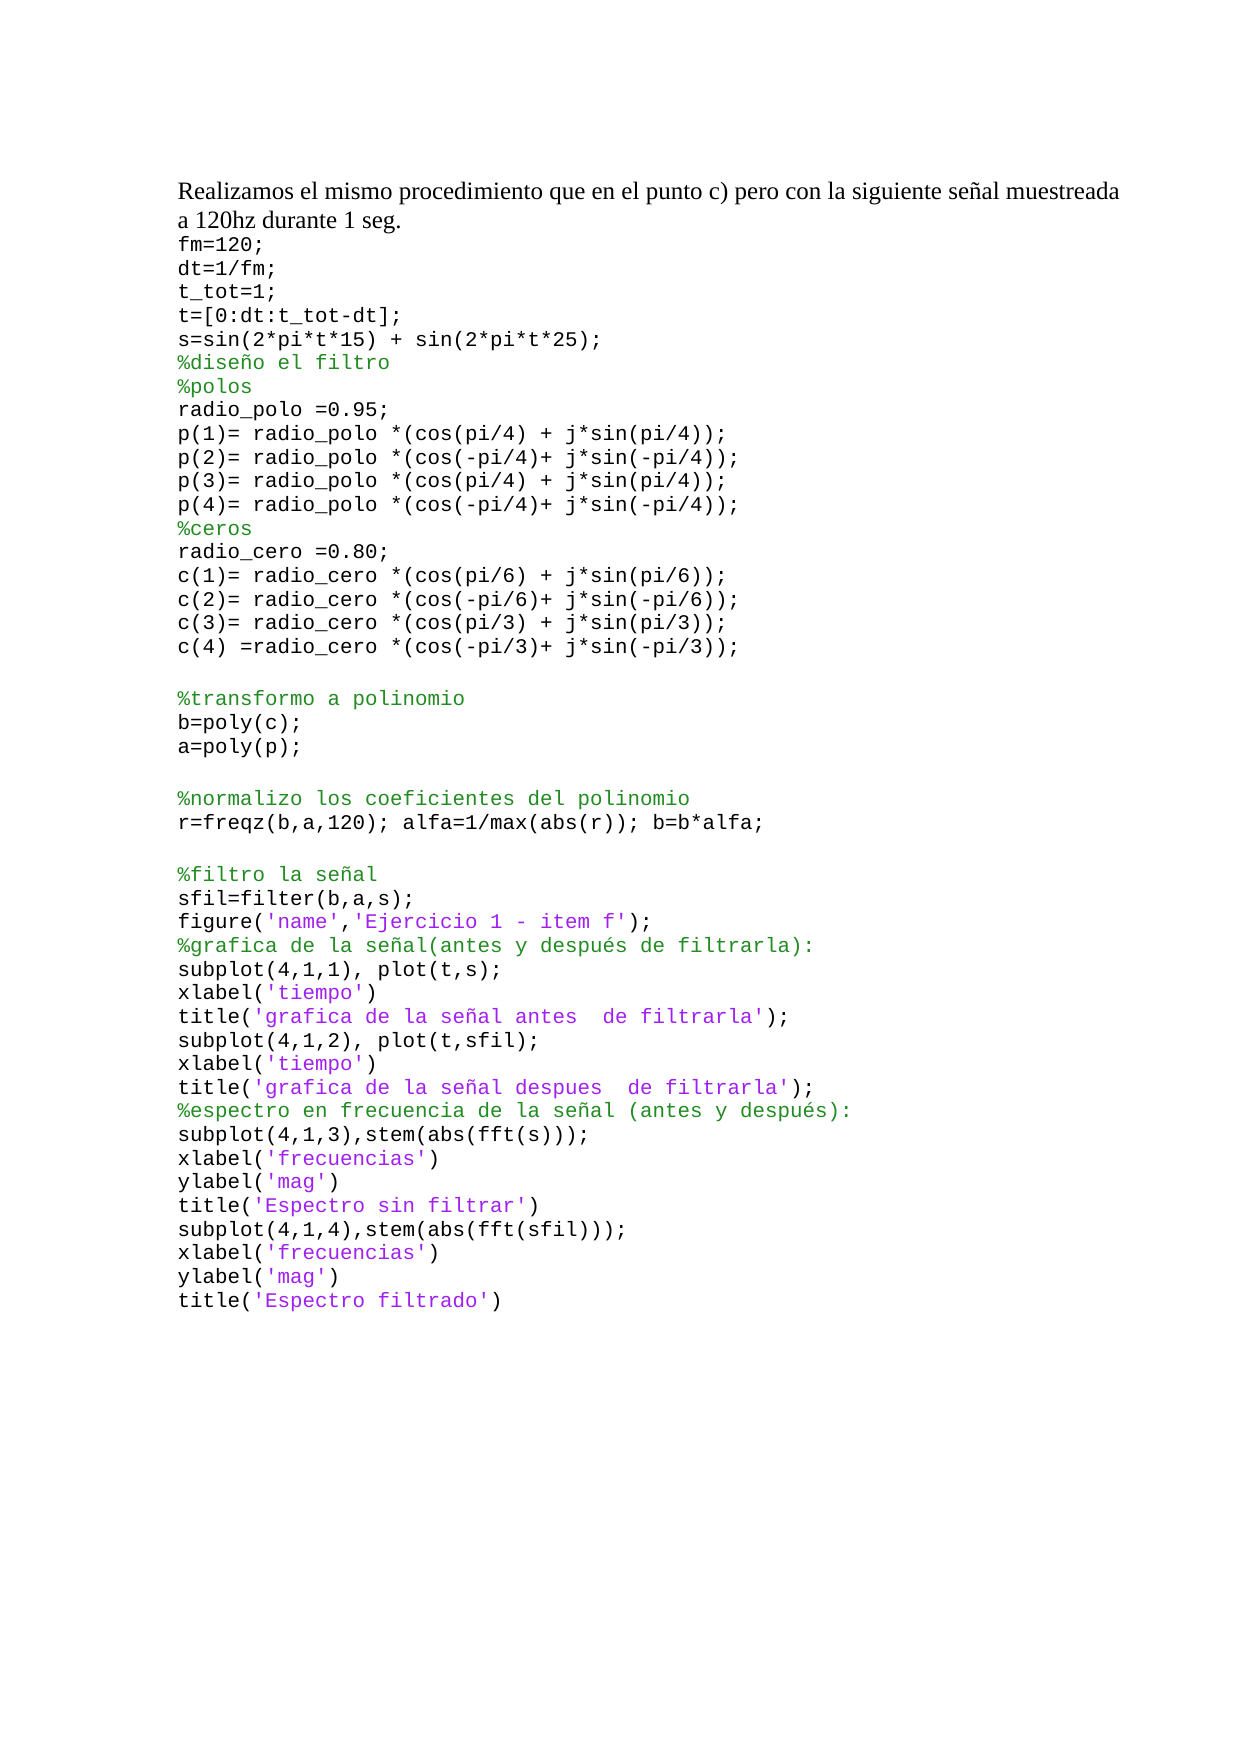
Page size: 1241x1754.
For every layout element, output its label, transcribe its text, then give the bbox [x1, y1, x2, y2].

text s=sin(2*pi*t*15) + sin(2*pi*t*25); [177, 328, 1122, 352]
text %normalizo los coeficientes del polinomio [177, 788, 1122, 812]
text c(1)= radio_cero *(cos(pi/6) + j*sin(pi/6)); [177, 565, 1122, 589]
text Realizamos el mismo procedimiento que en el punto c) pero con la siguiente señal muestreada a 120hz durante 1 seg. [177, 176, 1122, 234]
text %filtro la señal [177, 864, 1122, 888]
text b=poly(c); [177, 712, 1122, 736]
text subplot(4,1,3),stem(abs(fft(s))); [177, 1124, 1122, 1148]
text xlabel('frecuencias') [177, 1148, 1122, 1171]
text c(2)= radio_cero *(cos(-pi/6)+ j*sin(-pi/6)); [177, 589, 1122, 612]
text c(4) =radio_cero *(cos(-pi/3)+ j*sin(-pi/3)); [177, 636, 1122, 659]
text %espectro en frecuencia de la señal (antes y después): [177, 1101, 1122, 1124]
text r=freqz(b,a,120); alfa=1/max(abs(r)); b=b*alfa; [177, 812, 1122, 835]
text title('grafica de la señal antes de filtrarla'); [177, 1006, 1122, 1029]
text xlabel('tiempo') [177, 1053, 1122, 1077]
text %diseño el filtro [177, 352, 1122, 376]
text radio_polo =0.95; [177, 399, 1122, 423]
text p(4)= radio_polo *(cos(-pi/4)+ j*sin(-pi/4)); [177, 494, 1122, 518]
text %ceros [177, 518, 1122, 541]
text sfil=filter(b,a,s); [177, 888, 1122, 911]
text xlabel('frecuencias') [177, 1242, 1122, 1266]
text fm=120; [177, 234, 1122, 258]
text %polos [177, 376, 1122, 399]
text %transformo a polinomio [177, 688, 1122, 712]
text figure('name','Ejercicio 1 - item f'); [177, 911, 1122, 935]
text p(3)= radio_polo *(cos(pi/4) + j*sin(pi/4)); [177, 470, 1122, 494]
text %grafica de la señal(antes y después de filtrarla): [177, 935, 1122, 959]
text ylabel('mag') [177, 1171, 1122, 1195]
text a=poly(p); [177, 736, 1122, 759]
text subplot(4,1,1), plot(t,s); [177, 959, 1122, 982]
text t_tot=1; [177, 281, 1122, 305]
text title('grafica de la señal despues de filtrarla'); [177, 1077, 1122, 1101]
text t=[0:dt:t_tot-dt]; [177, 305, 1122, 328]
text p(2)= radio_polo *(cos(-pi/4)+ j*sin(-pi/4)); [177, 447, 1122, 470]
text c(3)= radio_cero *(cos(pi/3) + j*sin(pi/3)); [177, 612, 1122, 636]
text dt=1/fm; [177, 258, 1122, 281]
text xlabel('tiempo') [177, 982, 1122, 1006]
text radio_cero =0.80; [177, 541, 1122, 565]
text p(1)= radio_polo *(cos(pi/4) + j*sin(pi/4)); [177, 423, 1122, 447]
text subplot(4,1,4),stem(abs(fft(sfil))); [177, 1219, 1122, 1242]
text title('Espectro filtrado') [177, 1290, 1122, 1313]
text title('Espectro sin filtrar') [177, 1195, 1122, 1219]
text subplot(4,1,2), plot(t,sfil); [177, 1029, 1122, 1053]
text ylabel('mag') [177, 1266, 1122, 1290]
